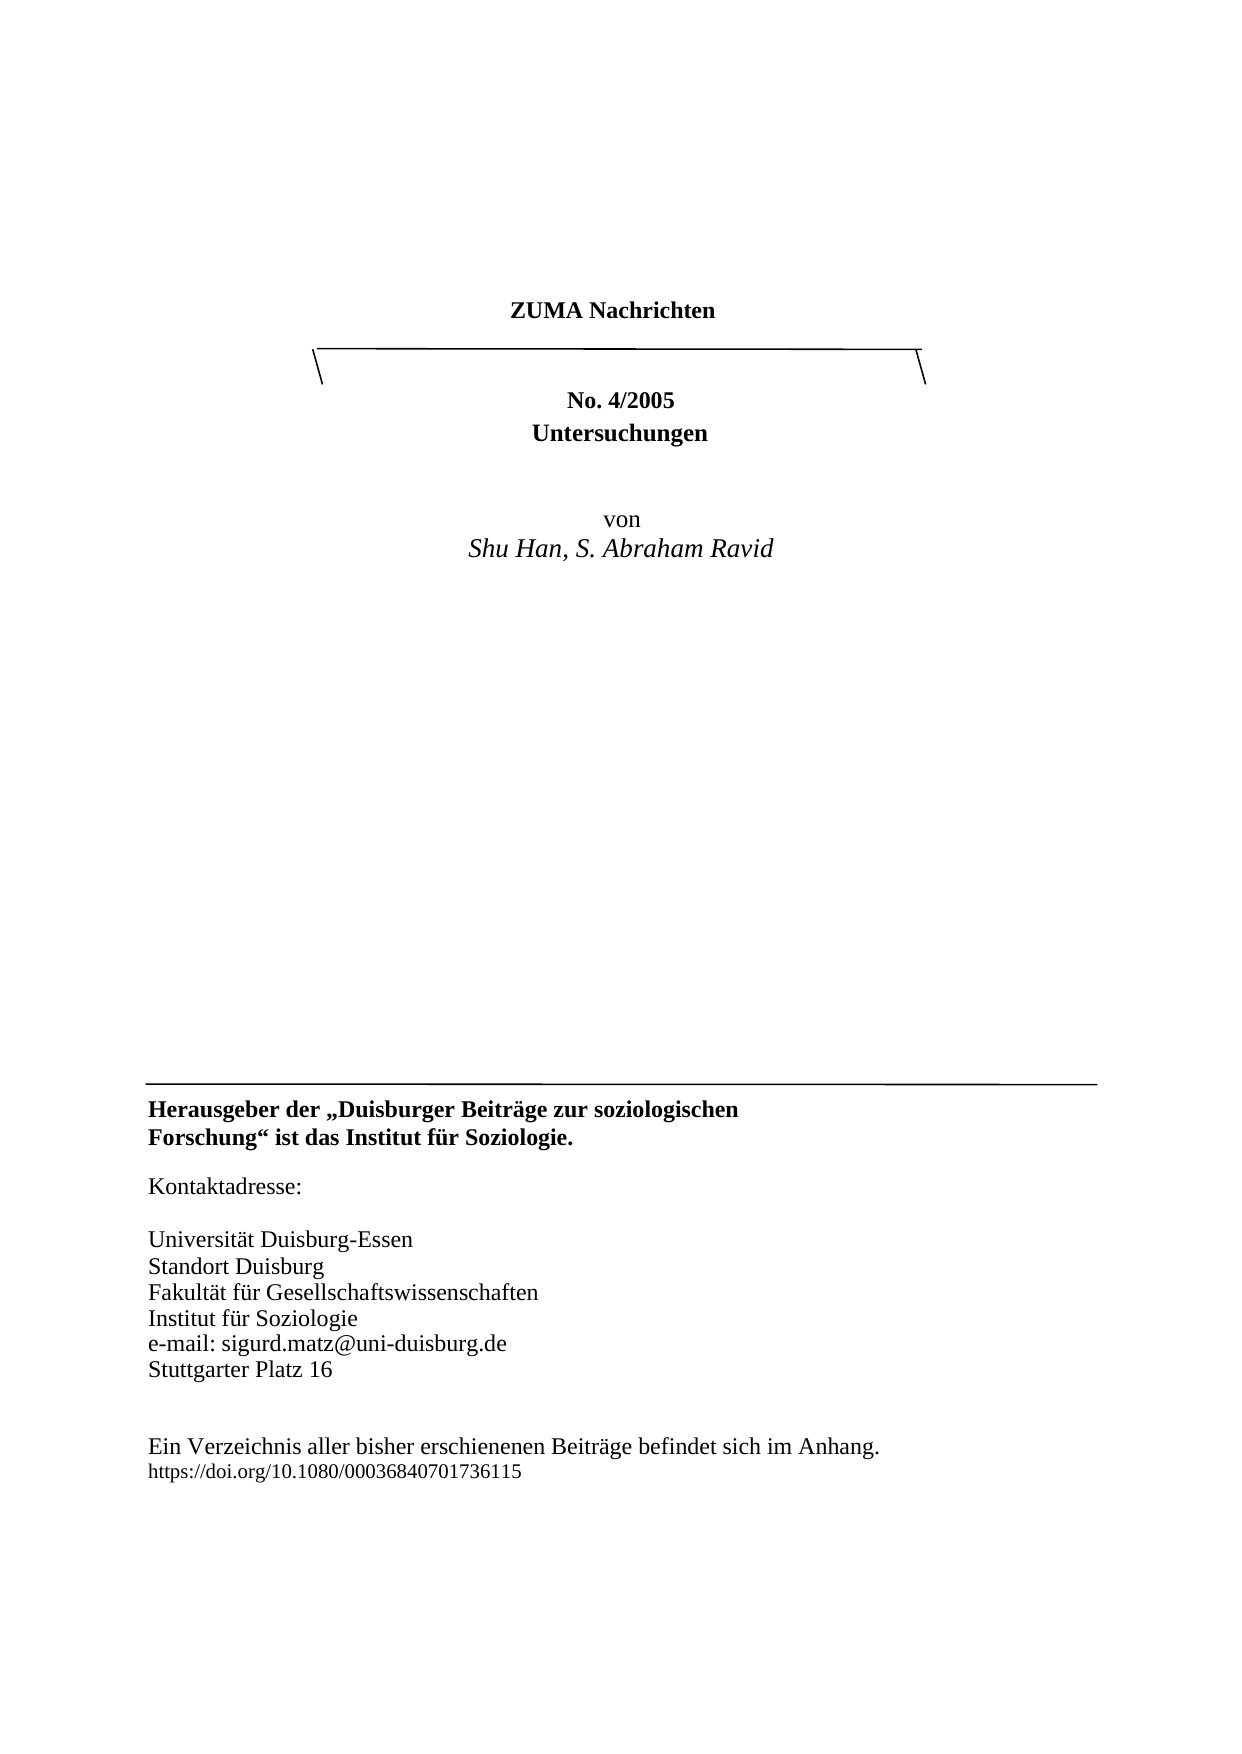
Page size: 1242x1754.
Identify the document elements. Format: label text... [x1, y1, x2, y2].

text Untersuchungen [148, 418, 1092, 446]
text No. 4/2005 [148, 386, 1094, 414]
text Standort Duisburg [148, 1253, 1092, 1280]
text Herausgeber der „Duisburger Beiträge zur soziologischen Forschung“ ist das Institut für Soziologie. [148, 1096, 837, 1150]
text Kontaktadresse: [148, 1172, 1092, 1199]
text Shu Han, S. Abraham Ravid [148, 533, 1094, 564]
text https://doi.org/10.1080/00036840701736115 [148, 1459, 1092, 1483]
text Ein Verzeichnis aller bisher erschienenen Beiträge befindet sich im Anhang. [148, 1432, 1092, 1459]
text Stuttgarter Platz 16 [148, 1357, 443, 1383]
text Universität Duisburg-Essen [148, 1225, 1092, 1253]
text von [148, 504, 1096, 533]
text e-mail: sigurd.matz@uni-duisburg.de [148, 1332, 1092, 1357]
text Institut für Soziologie [148, 1306, 1092, 1332]
text Fakultät für Gesellschaftswissenschaften [148, 1280, 1092, 1306]
text ZUMA Nachrichten [148, 297, 1077, 324]
